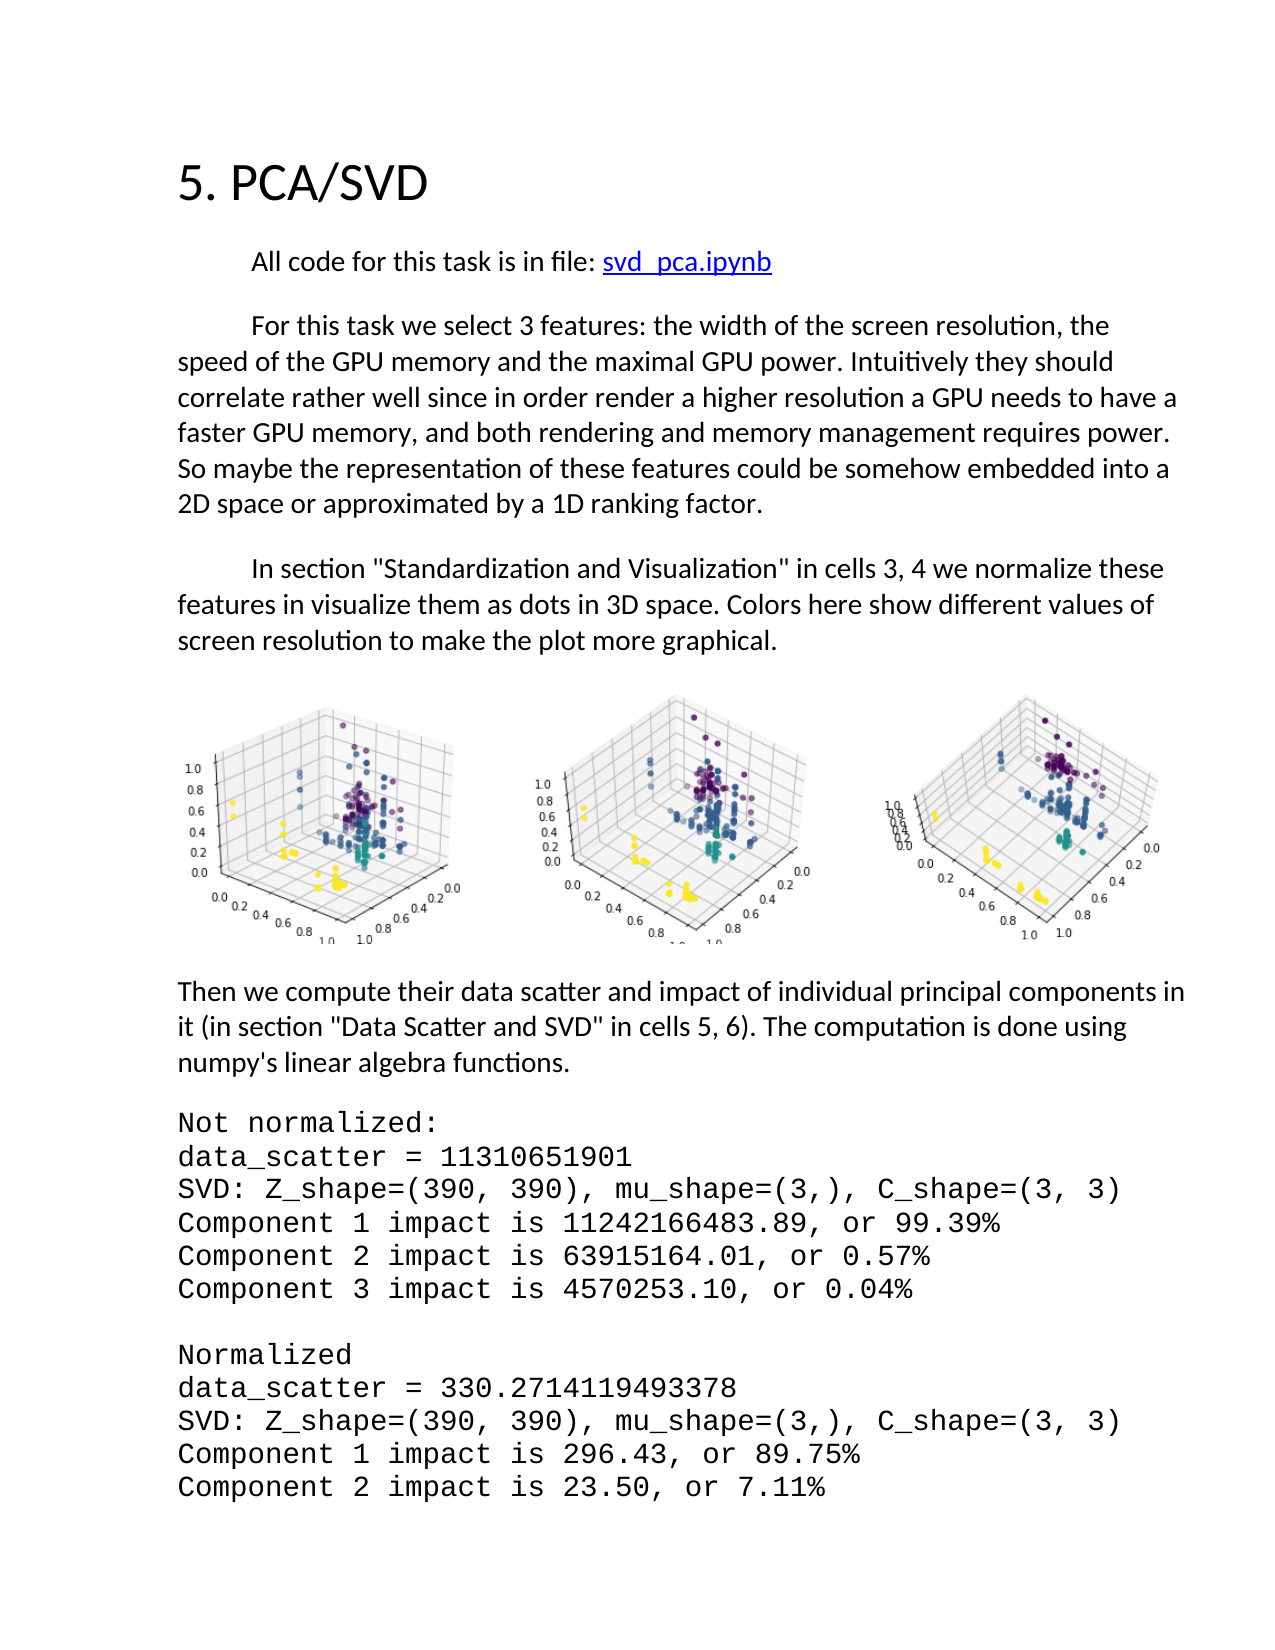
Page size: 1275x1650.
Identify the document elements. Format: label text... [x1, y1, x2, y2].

text data_scatter = 330.2714119493378 [177, 1373, 1186, 1406]
text Normalized [177, 1340, 1186, 1373]
text All code for this task is in file: svd_pca.ipynb [177, 243, 1186, 278]
text Component 2 impact is 63915164.01, or 0.57% [177, 1241, 1186, 1274]
text Not normalized: [177, 1109, 1186, 1142]
text SVD: Z_shape=(390, 390), mu_shape=(3,), C_shape=(3, 3) [177, 1175, 1186, 1208]
text data_scatter = 11310651901 [177, 1142, 1186, 1175]
text SVD: Z_shape=(390, 390), mu_shape=(3,), C_shape=(3, 3) [177, 1406, 1186, 1439]
text For this task we select 3 features: the width of the screen resolution, the speed of the GPU memory and the maximal GPU power. Intuitively they should correlate rather well since in order render a higher resolution a GPU needs to have a faster GPU memory, and both rendering and memory management requires power. So maybe the representation of these features could be somehow embedded into a 2D space or approximated by a 1D ranking factor. [177, 307, 1186, 521]
picture [177, 686, 1187, 944]
text In section "Standardization and Visualization" in cells 3, 4 we normalize these features in visualize them as dots in 3D space. Colors here show different values of screen resolution to make the plot more graphical. [177, 550, 1186, 657]
text 5. PCA/SVD [177, 147, 1186, 213]
text Component 2 impact is 23.50, or 7.11% [177, 1472, 1186, 1505]
text Component 1 impact is 296.43, or 89.75% [177, 1439, 1186, 1472]
text Component 1 impact is 11242166483.89, or 99.39% [177, 1208, 1186, 1241]
text Component 3 impact is 4570253.10, or 0.04% [177, 1274, 1186, 1307]
text Then we compute their data scatter and impact of individual principal components in it (in section "Data Scatter and SVD" in cells 5, 6). The computation is done using numpy's linear algebra functions. [177, 973, 1186, 1079]
